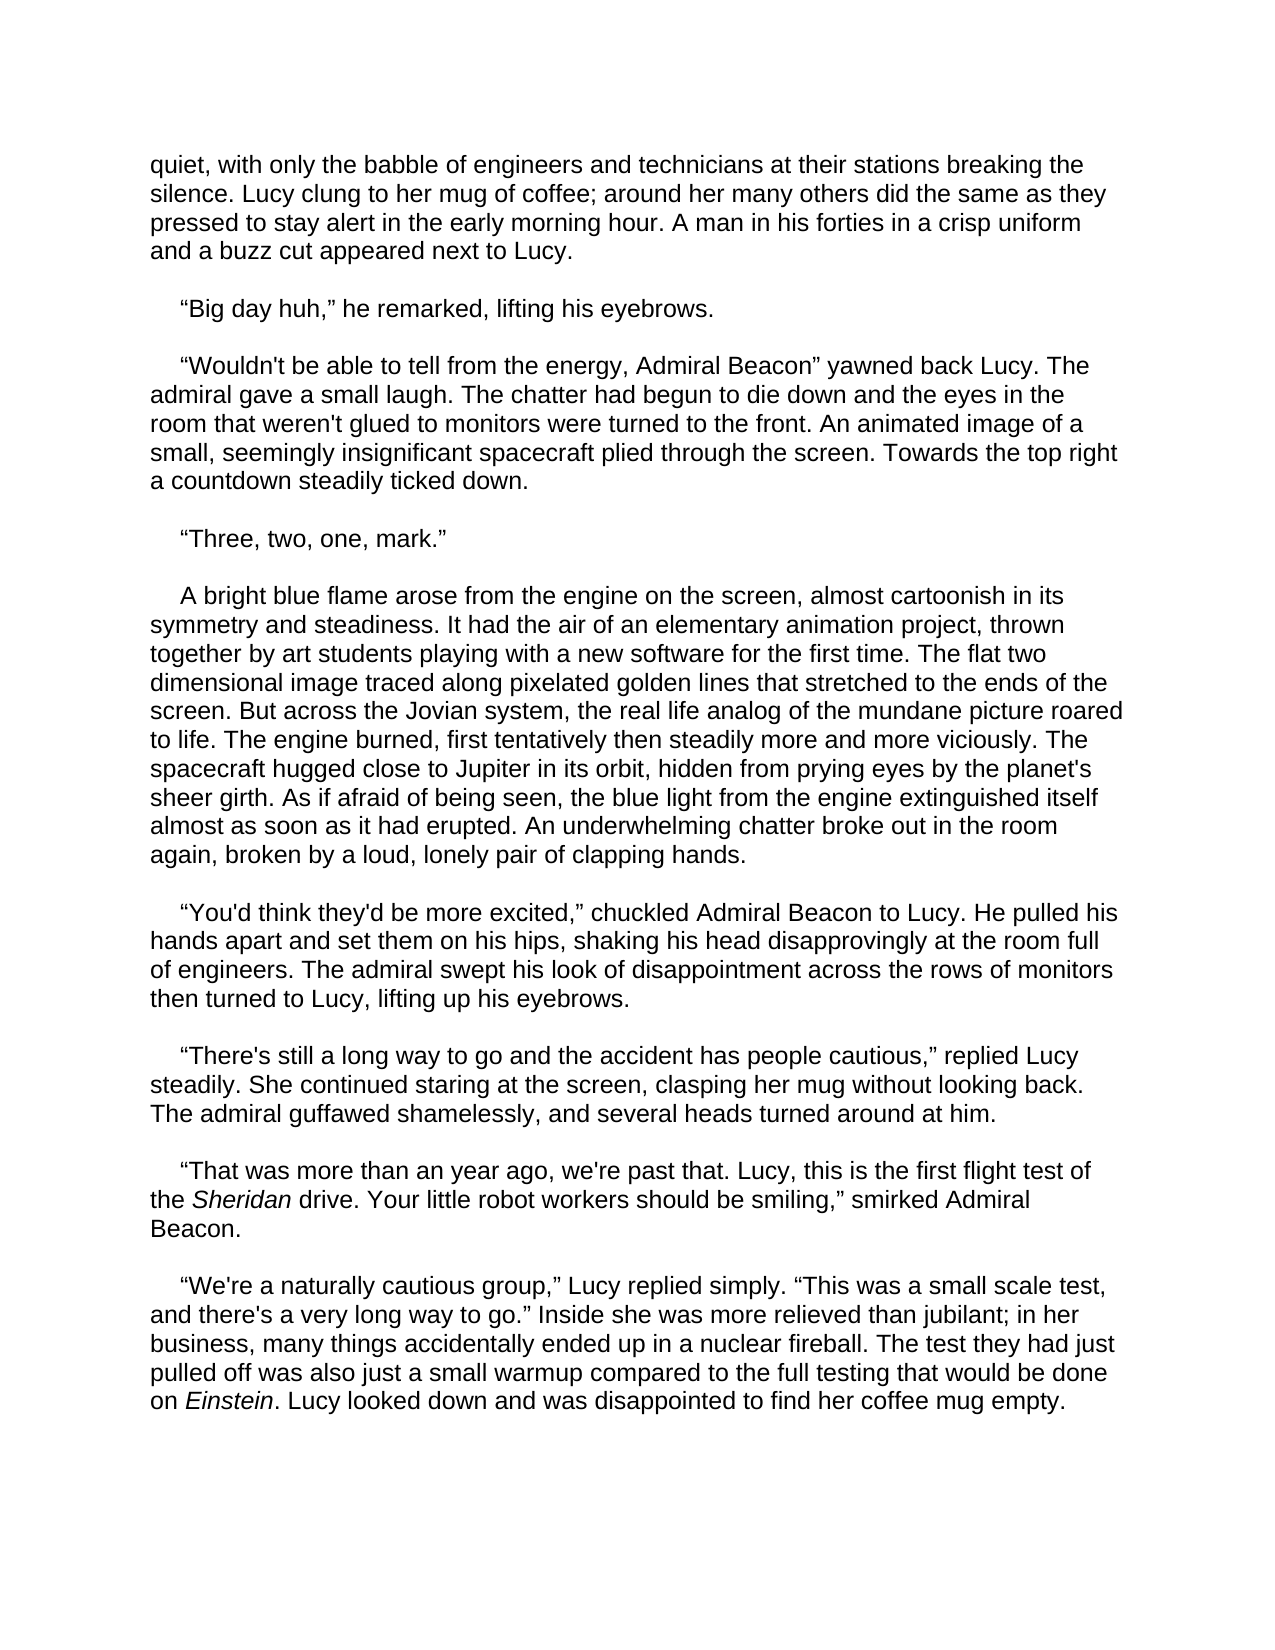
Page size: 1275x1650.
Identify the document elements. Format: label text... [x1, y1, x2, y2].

text “Wouldn't be able to tell from the energy, Admiral Beacon” yawned back Lucy. The admiral gave a small laugh. The chatter had begun to die down and the eyes in the room that weren't glued to monitors were turned to the front. An animated image of a small, seemingly insignificant spacecraft plied through the screen. Towards the top right a countdown steadily ticked down. [150, 351, 1125, 495]
text “We're a naturally cautious group,” Lucy replied simply. “This was a small scale test, and there's a very long way to go.” Inside she was more relieved than jubilant; in her business, many things accidentally ended up in a nuclear fireball. The test they had just pulled off was also just a small warmup compared to the full testing that would be done on Einstein. Lucy looked down and was disappointed to find her coffee mug empty. [150, 1271, 1125, 1415]
text “Three, two, one, mark.” [150, 524, 1125, 552]
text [150, 150, 1125, 265]
text A bright blue flame arose from the engine on the screen, almost cartoonish in its symmetry and steadiness. It had the air of an elementary animation project, thrown together by art students playing with a new software for the first time. The flat two dimensional image traced along pixelated golden lines that stretched to the ends of the screen. But across the Jovian system, the real life analog of the mundane picture roared to life. The engine burned, first tentatively then steadily more and more viciously. The spacecraft hugged close to Jupiter in its orbit, hidden from prying eyes by the planet's sheer girth. As if afraid of being seen, the blue light from the engine extinguished itself almost as soon as it had erupted. An underwhelming chatter broke out in the room again, broken by a loud, lonely pair of clapping hands. [150, 581, 1125, 869]
text “That was more than an year ago, we're past that. Lucy, this is the first flight test of the Sheridan drive. Your little robot workers should be smiling,” smirked Admiral Beacon. [150, 1156, 1125, 1242]
text “There's still a long way to go and the accident has people cautious,” replied Lucy steadily. She continued staring at the screen, clasping her mug without looking back. The admiral guffawed shamelessly, and several heads turned around at him. [150, 1041, 1125, 1127]
text “You'd think they'd be more excited,” chuckled Admiral Beacon to Lucy. He pulled his hands apart and set them on his hips, shaking his head disapprovingly at the room full of engineers. The admiral swept his look of disappointment across the rows of monitors then turned to Lucy, lifting up his eyebrows. [150, 897, 1125, 1012]
text “Big day huh,” he remarked, lifting his eyebrows. [150, 294, 1125, 322]
